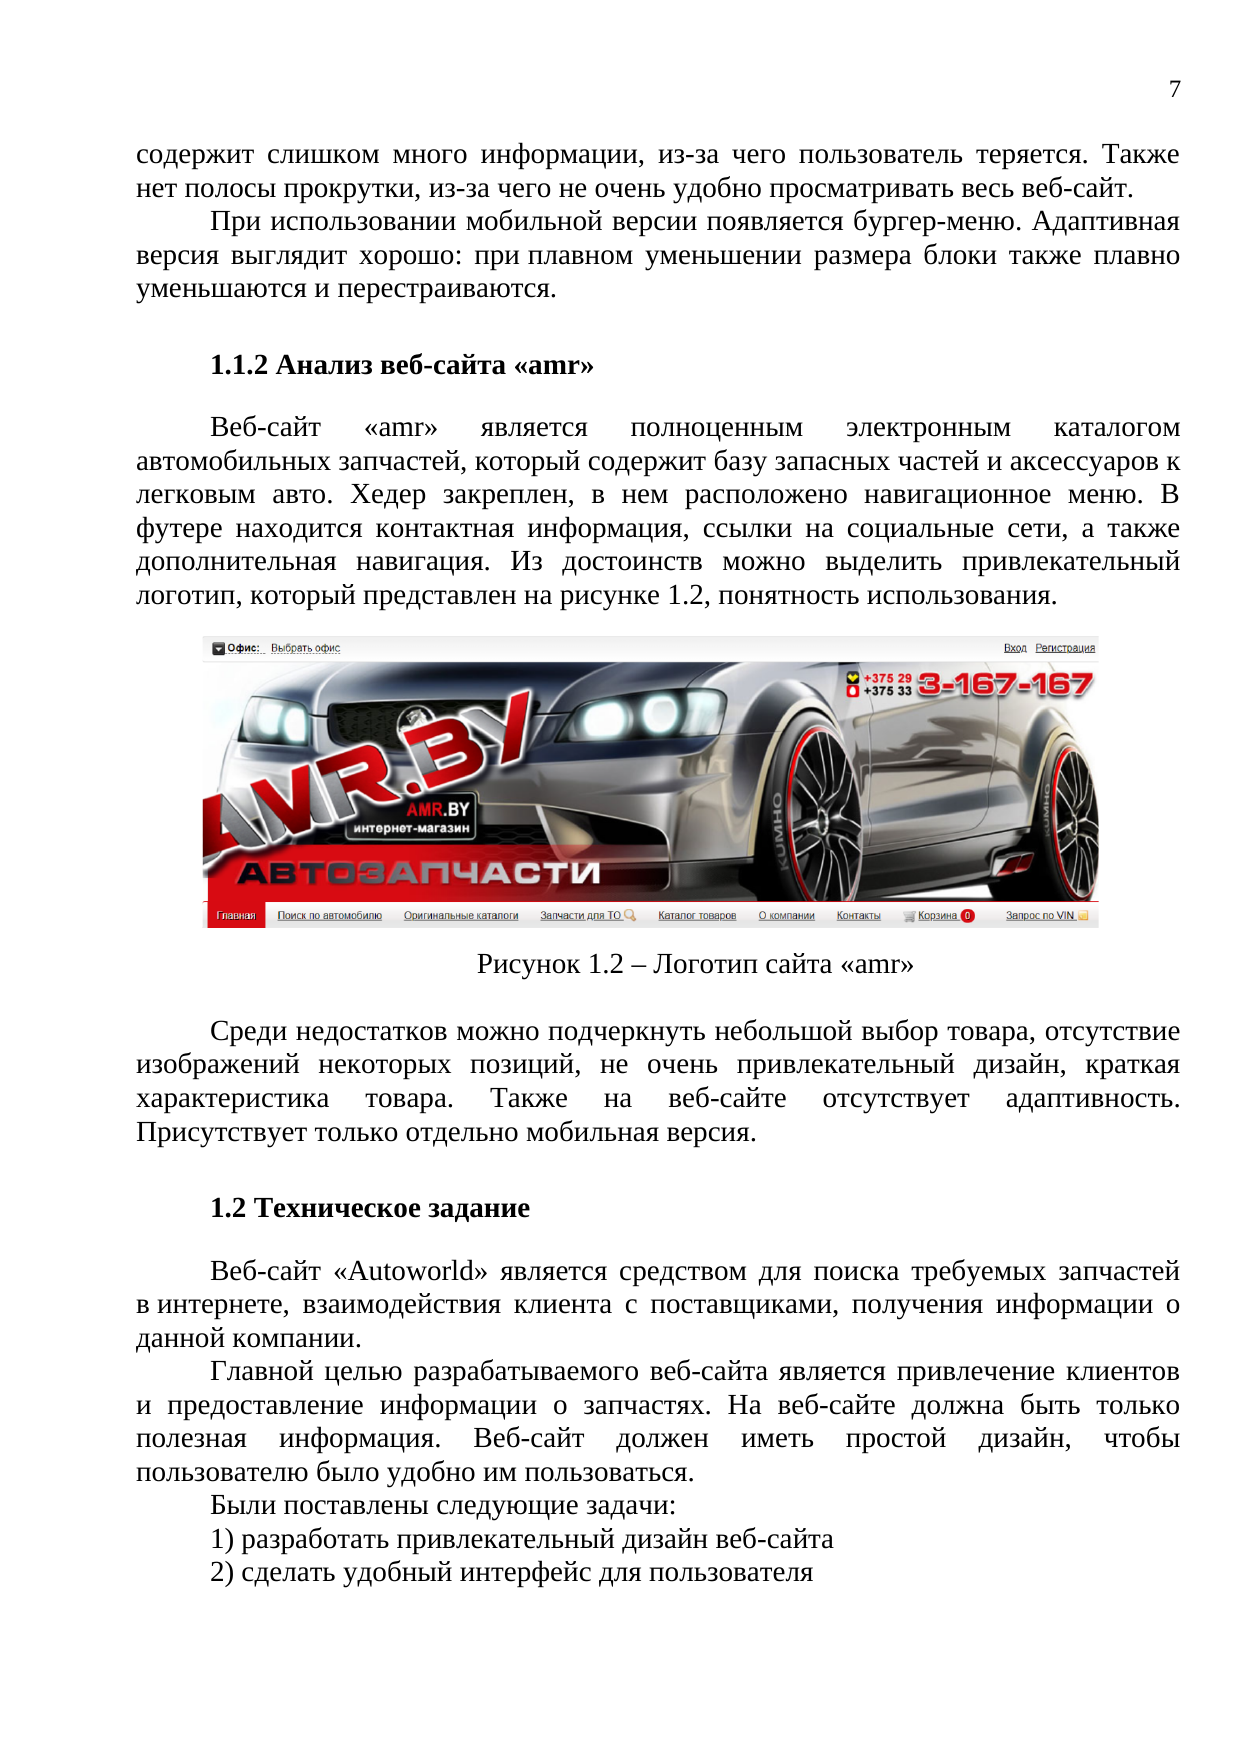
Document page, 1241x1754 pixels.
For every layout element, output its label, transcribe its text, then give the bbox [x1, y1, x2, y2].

text Среди недостатков можно подчеркнуть небольшой выбор товара, отсутствие изображений некоторых позиций, не очень привлекательный дизайн, краткая характеристика товара. Также на веб-сайте отсутствует адаптивность. Присутствует только отдельно мобильная версия. [136, 1013, 1181, 1147]
text Веб-сайт «amr» является полноценным электронным каталогом автомобильных запчастей, который содержит базу запасных частей и аксессуаров к легковым авто. Хедер закреплен, в нем расположено навигационное меню. В футере находится контактная информация, ссылки на социальные сети, а также дополнительная навигация. Из достоинств можно выделить привлекательный логотип, который представлен на рисунке 1.2, понятность использования. [136, 409, 1181, 611]
text Веб-сайт «Autoworld» является средством для поиска требуемых запчастей в интернете, взаимодействия клиента с поставщиками, получения информации о данной компании. [136, 1253, 1181, 1353]
list Анализ веб-сайта «amr» [136, 347, 1181, 381]
text Рисунок 1.2 – Логотип сайта «amr» [136, 946, 1181, 979]
text Были поставлены следующие задачи: [136, 1487, 1181, 1521]
list Техническое задание [136, 1190, 1181, 1224]
text При использовании мобильной версии появляется бургер-меню. Адаптивная версия выглядит хорошо: при плавном уменьшении размера блоки также плавно уменьшаются и перестраиваются. [136, 203, 1181, 304]
text 1) разработать привлекательный дизайн веб-сайта [136, 1521, 1181, 1554]
picture [202, 634, 1099, 928]
text 2) сделать удобный интерфейс для пользователя [136, 1554, 1181, 1588]
